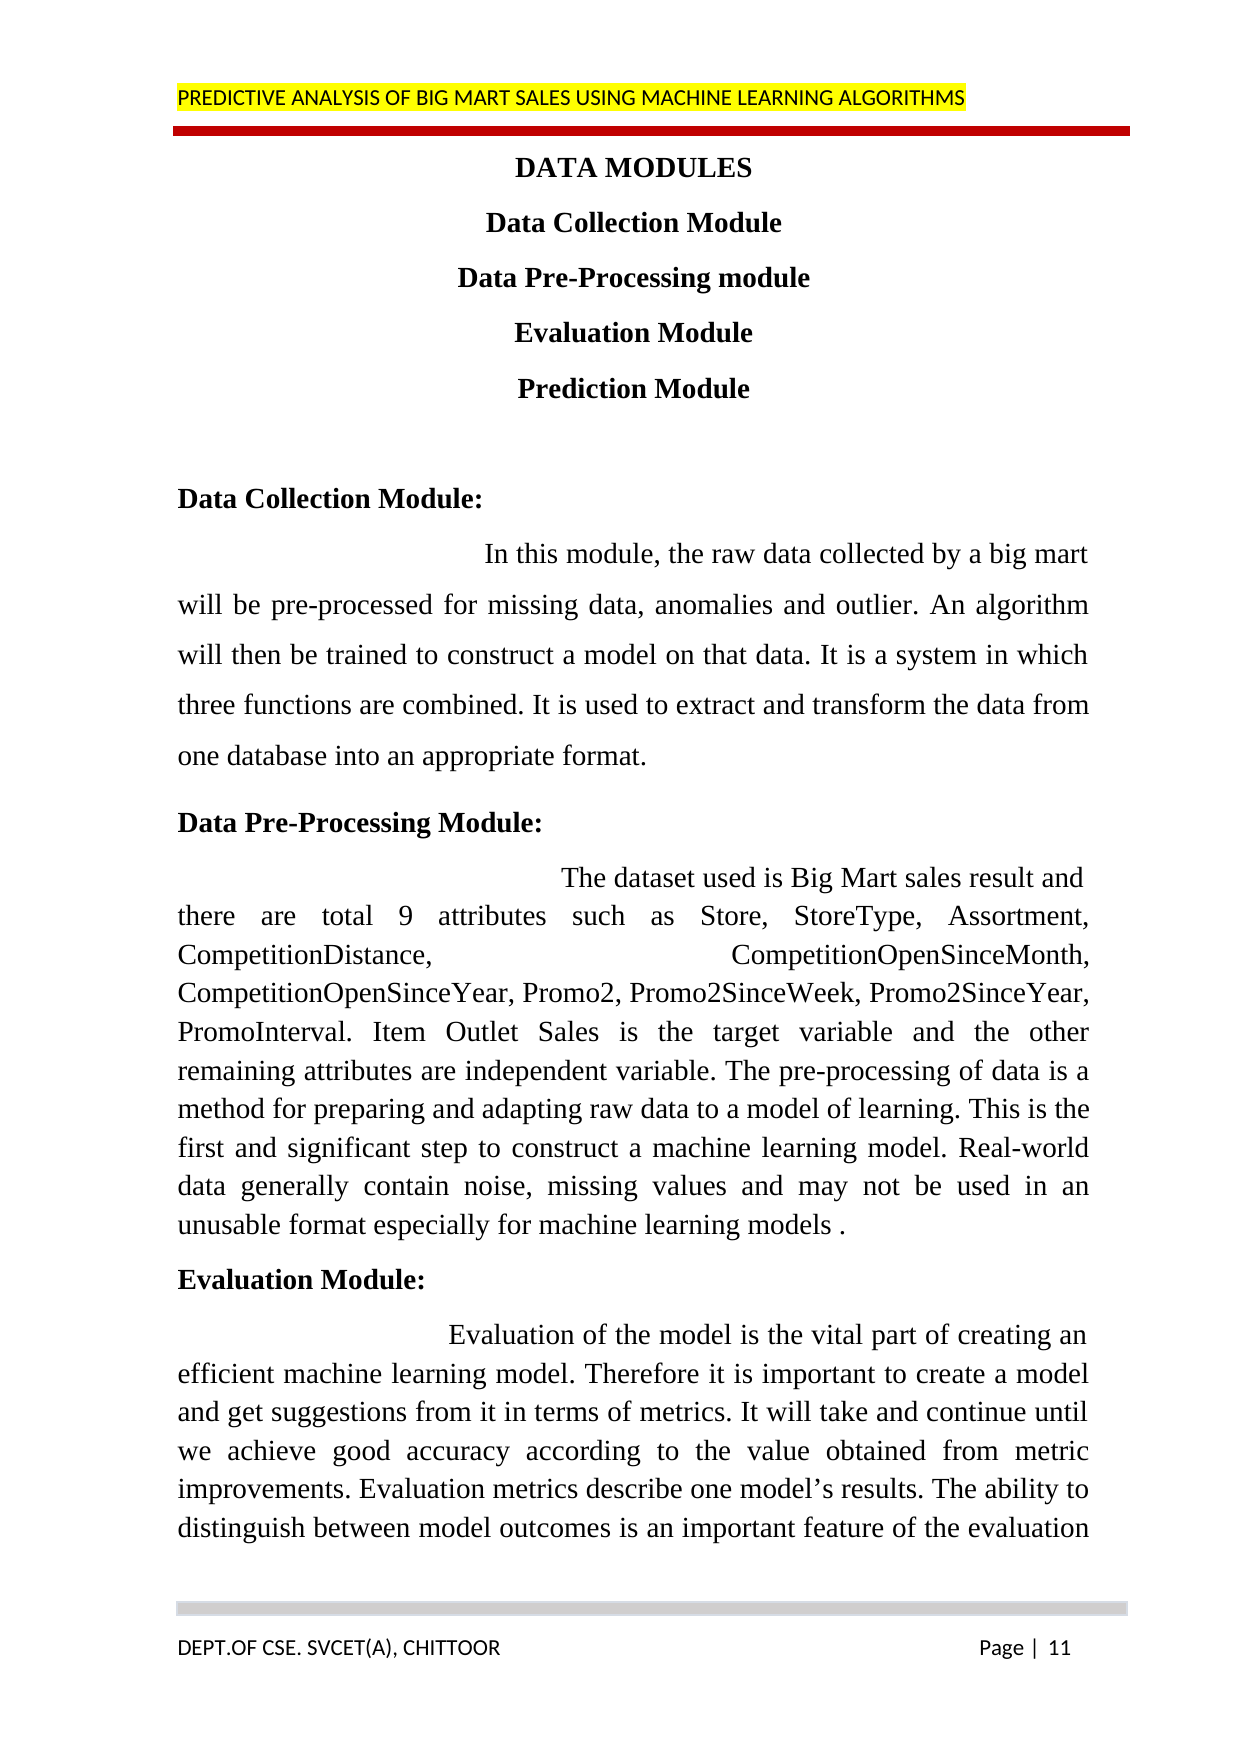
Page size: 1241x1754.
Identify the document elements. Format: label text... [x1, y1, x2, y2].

text DATA MODULES [177, 150, 1090, 183]
text The dataset used is Big Mart sales result and there are total 9 attributes such as Store, StoreType, Assortment, CompetitionDistance, CompetitionOpenSinceMonth, CompetitionOpenSinceYear, Promo2, Promo2SinceWeek, Promo2SinceYear, PromoInterval. Item Outlet Sales is the target variable and the other remaining attributes are independent variable. The pre-processing of data is a method for preparing and adapting raw data to a model of learning. This is the first and significant step to construct a machine learning model. Real-world data generally contain noise, missing values and may not be used in an unusable format especially for machine learning models . [177, 860, 1090, 1240]
text In this module, the raw data collected by a big mart will be pre-processed for missing data, anomalies and outlier. An algorithm will then be trained to construct a model on that data. It is a system in which three functions are combined. It is used to extract and transform the data from one database into an appropriate format. [177, 536, 1090, 771]
text Data Pre-Processing Module: [177, 805, 1090, 838]
text Data Collection Module [177, 205, 1090, 239]
text Data Pre-Processing module [177, 260, 1090, 294]
text Data Collection Module: [177, 481, 1090, 515]
text Evaluation Module: [177, 1262, 1090, 1296]
text Prediction Module [177, 371, 1090, 404]
text Evaluation Module [177, 316, 1090, 349]
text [177, 1317, 1090, 1543]
